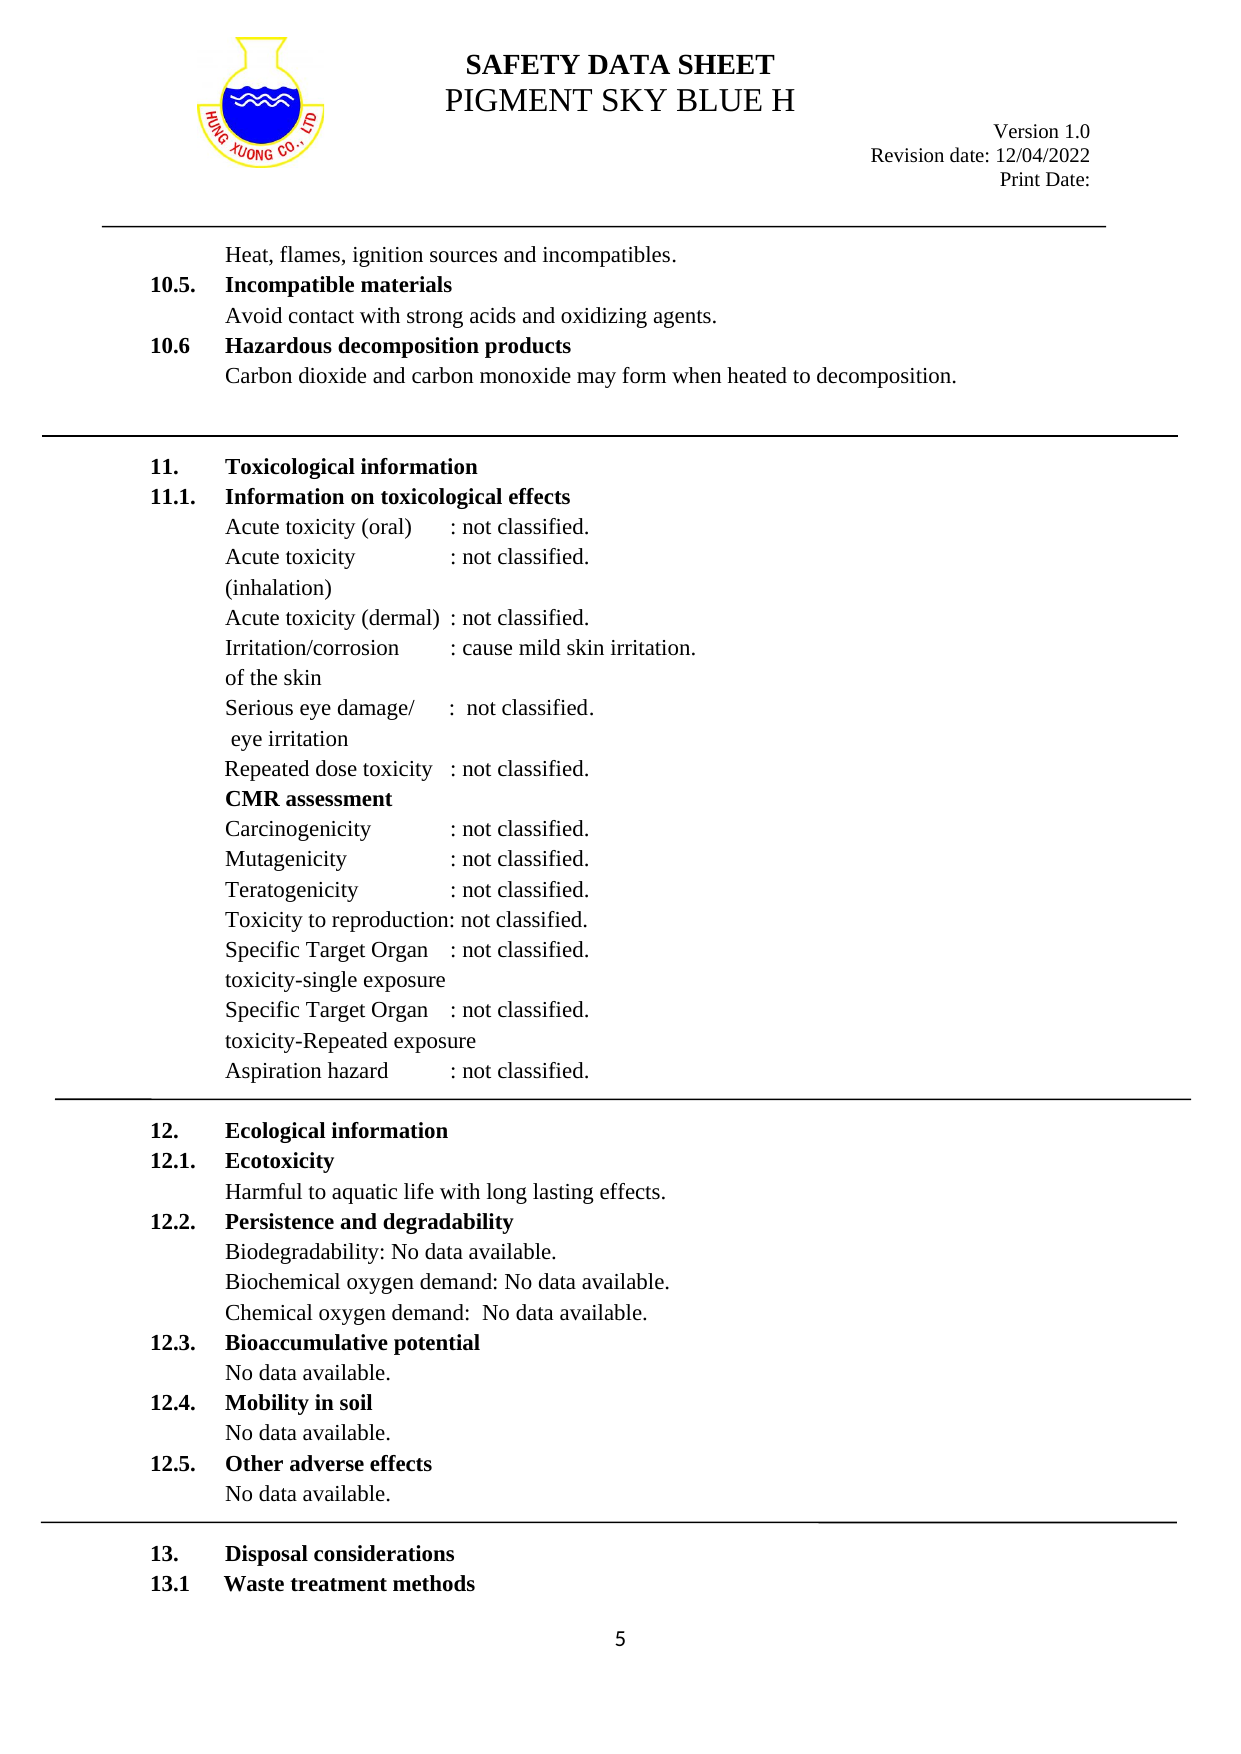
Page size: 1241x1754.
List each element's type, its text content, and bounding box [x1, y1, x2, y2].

text 12. Ecological information [150, 1117, 1090, 1144]
text 12.3. Bioaccumulative potential [150, 1329, 1090, 1355]
text No data available. [150, 1480, 1090, 1506]
text toxicity-Repeated exposure [150, 1027, 1090, 1053]
text 12.2. Persistence and degradability [150, 1208, 1090, 1234]
text Acute toxicity (oral) : not classified. [150, 513, 1090, 539]
text 10.6 Hazardous decomposition products [150, 332, 1090, 358]
text (inhalation) [150, 574, 1090, 600]
text 12.1. Ecotoxicity [150, 1148, 1090, 1174]
text Specific Target Organ : not classified. [150, 997, 1090, 1023]
text 11. Toxicological information [150, 453, 1090, 479]
text Serious eye damage/ : not classified. [150, 694, 1090, 721]
text Irritation/corrosion : cause mild skin irritation. [150, 634, 1090, 660]
text Specific Target Organ : not classified. [150, 936, 1090, 962]
text Carbon dioxide and carbon monoxide may form when heated to decomposition. [150, 362, 1090, 388]
text CMR assessment [150, 785, 1090, 811]
text Mutagenicity : not classified. [150, 846, 1090, 872]
text Teratogenicity : not classified. [150, 876, 1090, 902]
text 10.5. Incompatible materials [150, 272, 1090, 298]
text Toxicity to reproduction: not classified. [150, 906, 1090, 932]
text 13. Disposal considerations [150, 1540, 1090, 1567]
text 11.1. Information on toxicological effects [150, 483, 1090, 509]
text toxicity-single exposure [150, 966, 1090, 993]
text 12.5. Other adverse effects [150, 1450, 1090, 1476]
text Carcinogenicity : not classified. [150, 815, 1090, 842]
text Heat, flames, ignition sources and incompatibles. [150, 241, 1090, 268]
text Avoid contact with strong acids and oxidizing agents. [150, 302, 1090, 328]
text No data available. [150, 1359, 1090, 1385]
text Chemical oxygen demand: No data available. [150, 1299, 1090, 1325]
text Harmful to aquatic life with long lasting effects. [150, 1178, 1090, 1204]
text Repeated dose toxicity : not classified. [150, 755, 1090, 781]
text eye irritation [150, 725, 1090, 751]
text 12.4. Mobility in soil [150, 1389, 1090, 1416]
text Acute toxicity : not classified. [150, 543, 1090, 570]
picture [197, 37, 325, 168]
text 13.1 Waste treatment methods [150, 1571, 1090, 1597]
text of the skin [150, 664, 1090, 691]
text No data available. [150, 1419, 1090, 1446]
text Biochemical oxygen demand: No data available. [150, 1268, 1090, 1295]
text Aspiration hazard : not classified. [150, 1057, 1090, 1083]
text Acute toxicity (dermal) : not classified. [150, 604, 1090, 630]
text Biodegradability: No data available. [150, 1238, 1090, 1264]
